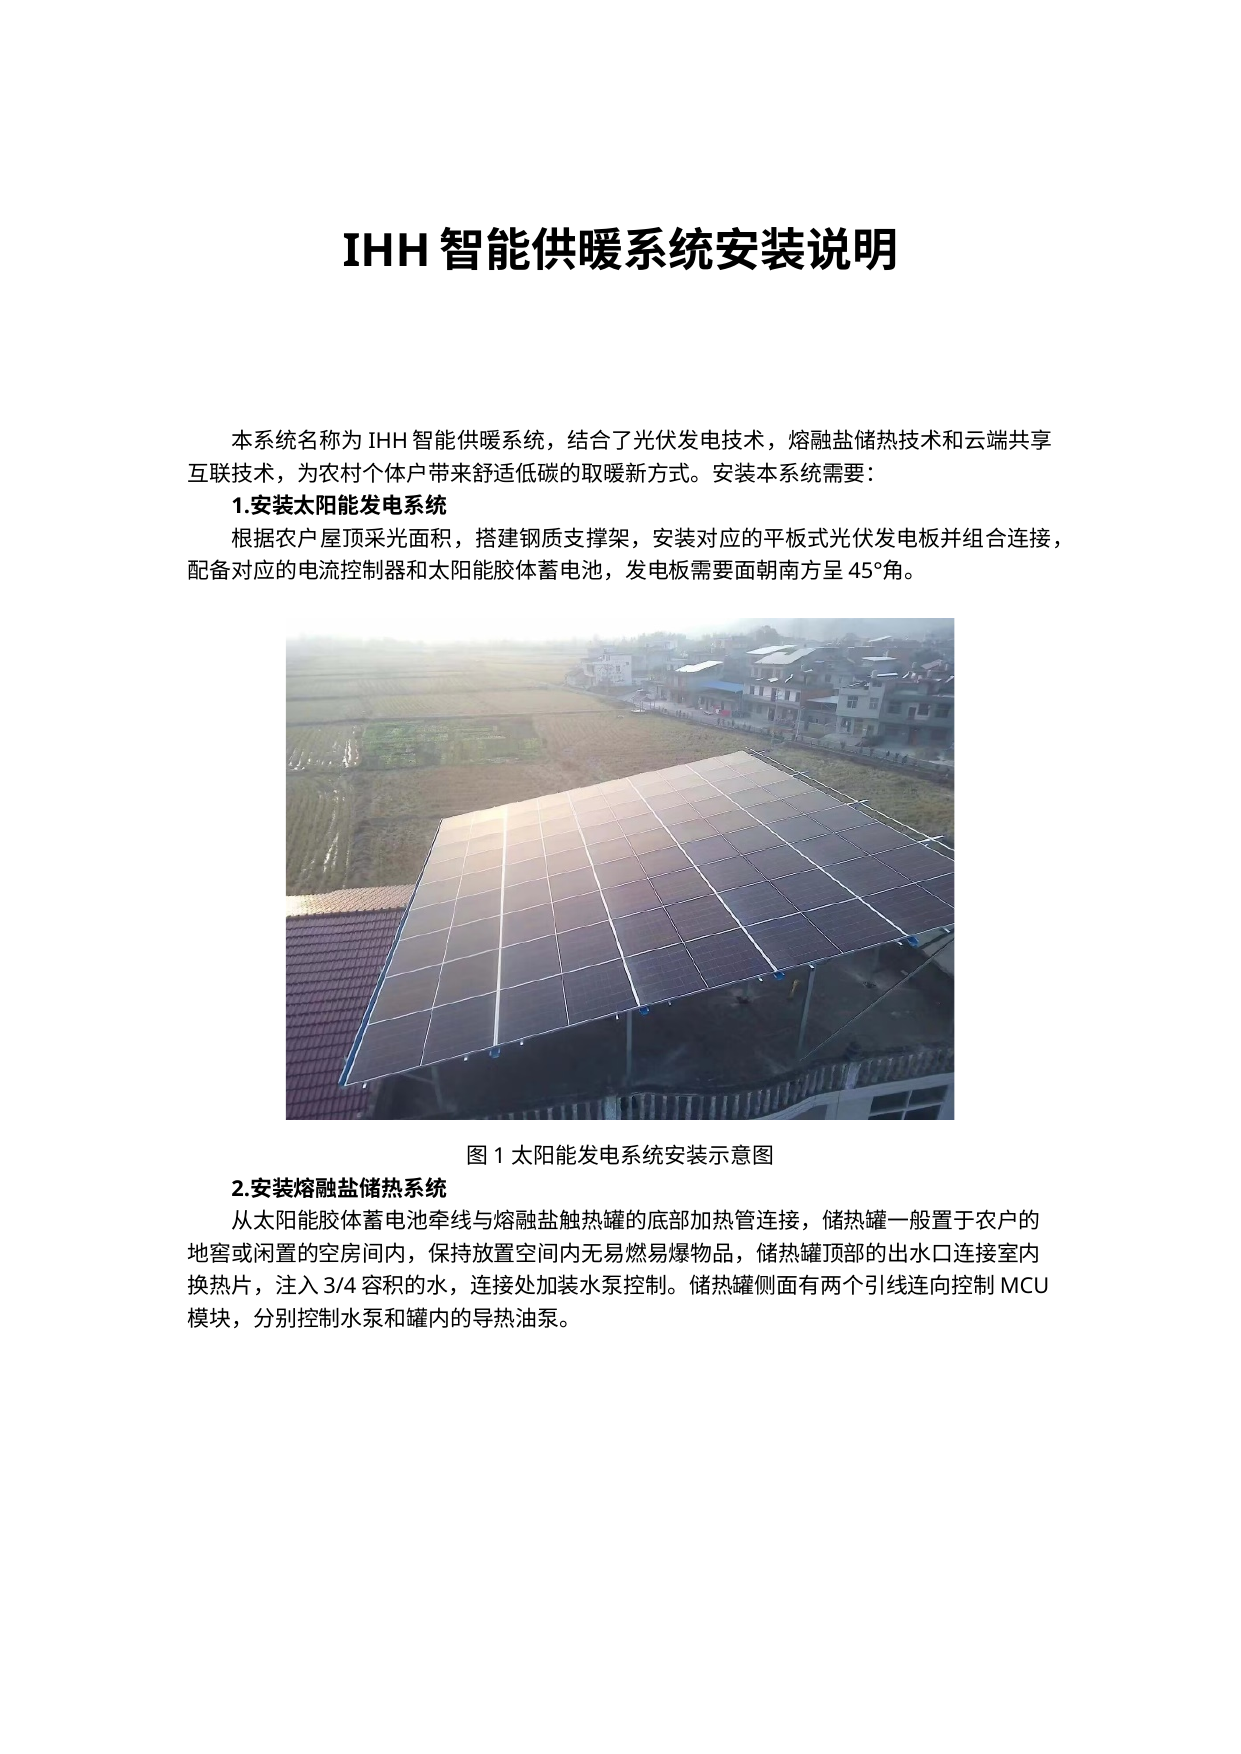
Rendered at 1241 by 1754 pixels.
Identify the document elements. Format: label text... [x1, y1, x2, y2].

text 2.安装熔融盐储热系统 [187, 1171, 1053, 1203]
text 1.安装太阳能发电系统 [187, 488, 1053, 521]
text 从太阳能胶体蓄电池牵线与熔融盐触热罐的底部加热管连接，储热罐一般置于农户的地窖或闲置的空房间内，保持放置空间内无易燃易爆物品，储热罐顶部的出水口连接室内换热片，注入3/4容积的水，连接处加装水泵控制。储热罐侧面有两个引线连向控制MCU模块，分别控制水泵和罐内的导热油泵。 [187, 1203, 1053, 1333]
text 根据农户屋顶采光面积，搭建钢质支撑架，安装对应的平板式光伏发电板并组合连接，配备对应的电流控制器和太阳能胶体蓄电池，发电板需要面朝南方呈45°角。 [187, 521, 1053, 586]
text 图1 太阳能发电系统安装示意图 [187, 1138, 1053, 1171]
picture [285, 618, 955, 1120]
text 本系统名称为IHH智能供暖系统，结合了光伏发电技术，熔融盐储热技术和云端共享互联技术，为农村个体户带来舒适低碳的取暖新方式。安装本系统需要： [187, 423, 1053, 488]
subtitle IHH智能供暖系统安装说明 [187, 197, 1053, 295]
